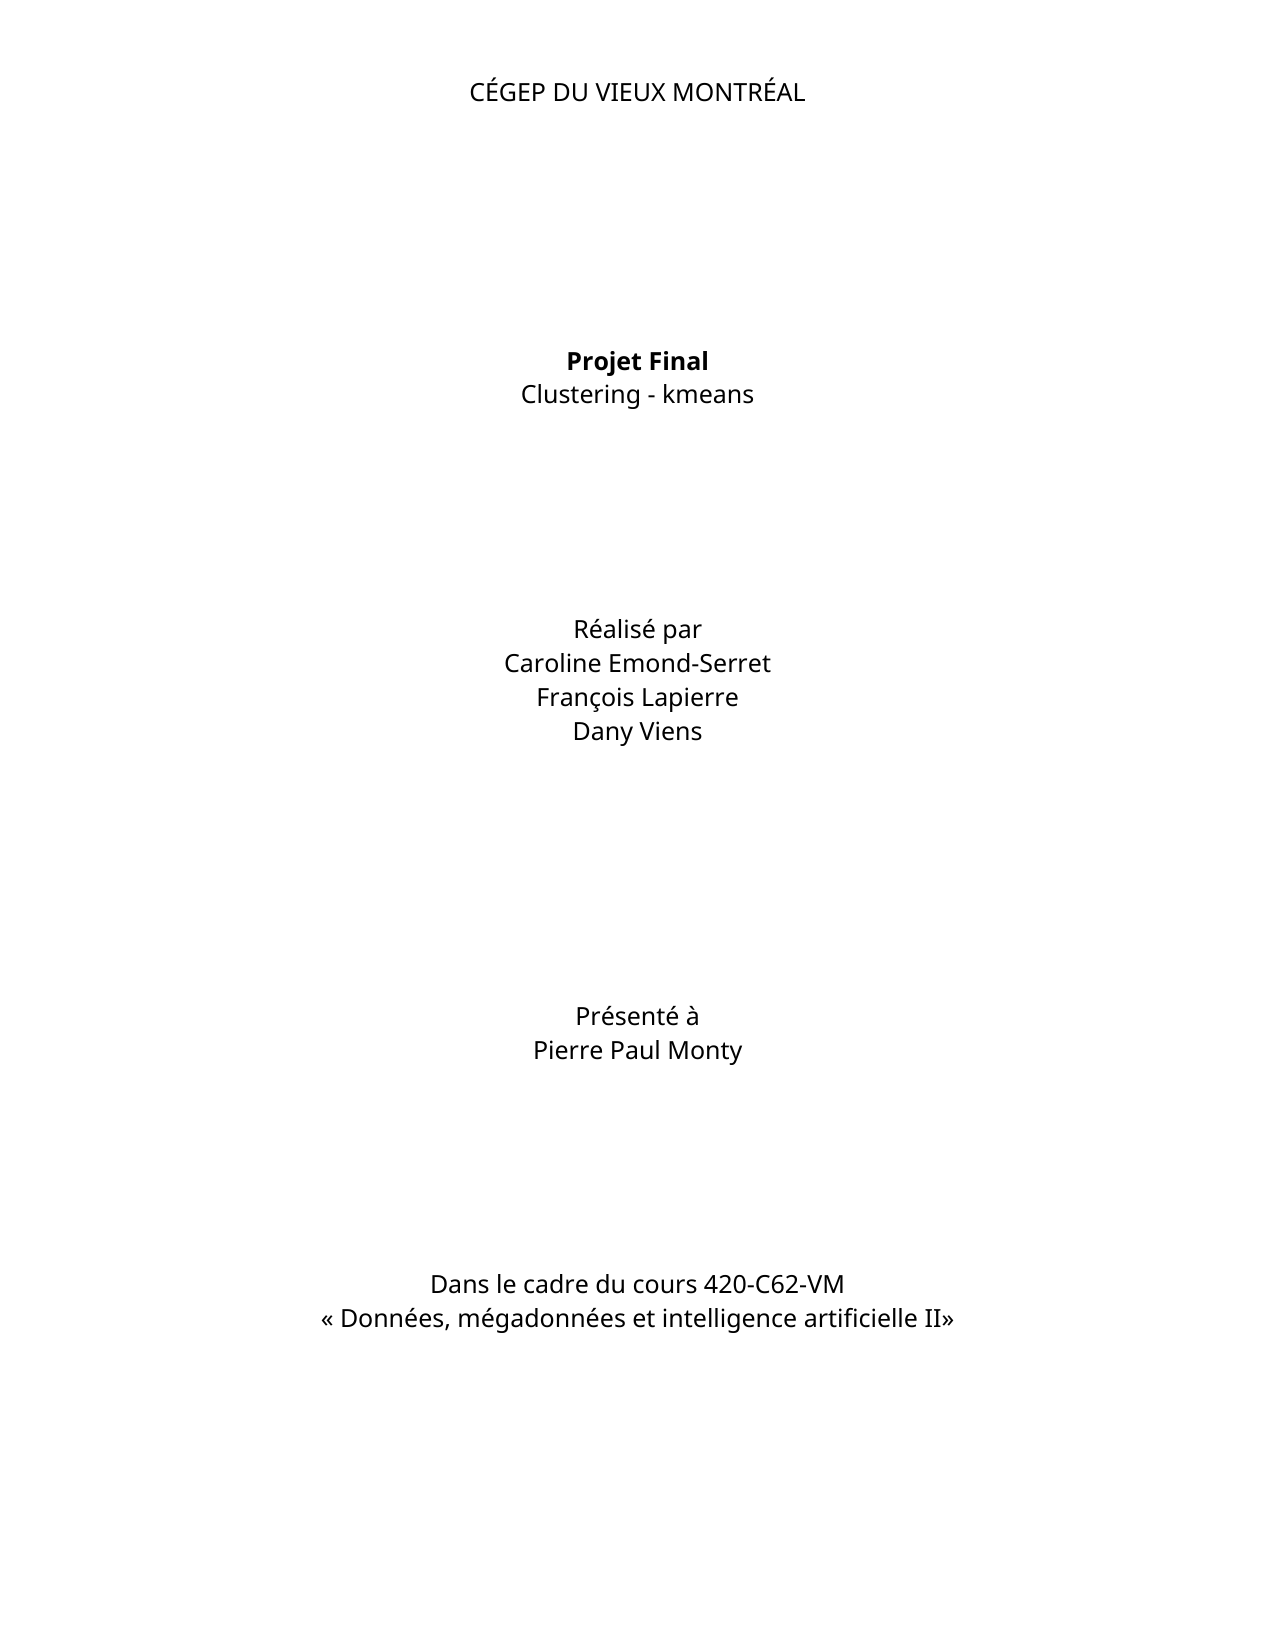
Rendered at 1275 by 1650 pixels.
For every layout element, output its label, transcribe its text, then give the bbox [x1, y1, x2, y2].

text Présenté à [75, 998, 1200, 1033]
text Pierre Paul Monty [75, 1033, 1200, 1067]
text CÉGEP DU VIEUX MONTRÉAL [75, 75, 1200, 109]
text Dans le cadre du cours 420-C62-VM [75, 1267, 1200, 1301]
text François Lapierre [75, 679, 1200, 713]
text « Données, mégadonnées et intelligence artificielle II» [75, 1301, 1200, 1335]
text Caroline Emond-Serret [75, 645, 1200, 679]
text Projet Final [75, 343, 1200, 377]
text Clustering - kmeans [75, 377, 1200, 411]
text Dany Viens [75, 713, 1200, 747]
text Réalisé par [75, 611, 1200, 645]
